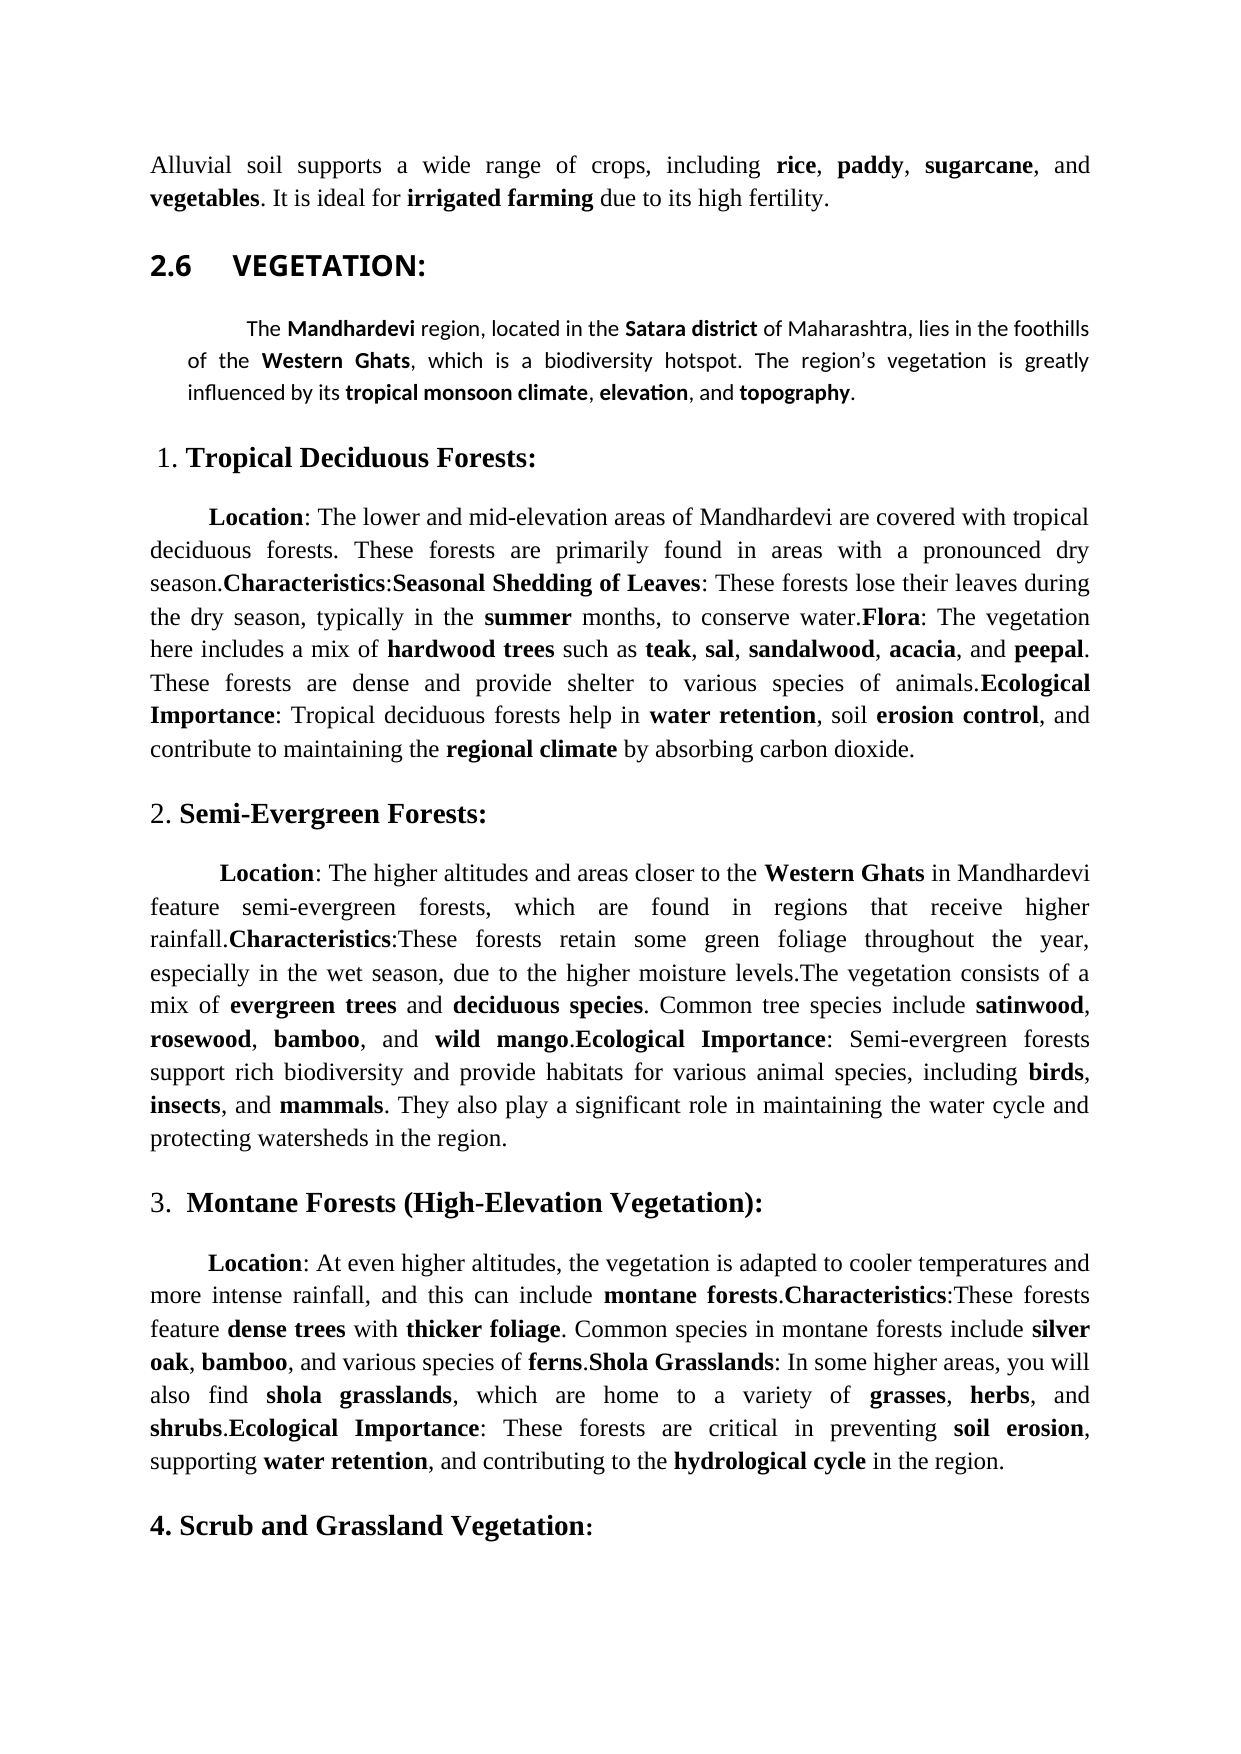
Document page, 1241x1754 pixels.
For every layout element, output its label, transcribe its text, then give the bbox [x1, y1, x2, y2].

text 4. Scrub and Grassland Vegetation: [150, 1508, 1090, 1541]
text Location: The lower and mid-elevation areas of Mandhardevi are covered with tropical deciduous forests. These forests are primarily found in areas with a pronounced dry season.Characteristics:Seasonal Shedding of Leaves: These forests lose their leaves during the dry season, typically in the summer months, to conserve water.Flora: The vegetation here includes a mix of hardwood trees such as teak, sal, sandalwood, acacia, and peepal. These forests are dense and provide shelter to various species of animals.Ecological Importance: Tropical deciduous forests help in water retention, soil erosion control, and contribute to maintaining the regional climate by absorbing carbon dioxide. [150, 502, 1090, 762]
text Location: At even higher altitudes, the vegetation is adapted to cooler temperatures and more intense rainfall, and this can include montane forests.Characteristics:These forests feature dense trees with thicker foliage. Common species in montane forests include silver oak, bamboo, and various species of ferns.Shola Grasslands: In some higher areas, you will also find shola grasslands, which are home to a variety of grasses, herbs, and shrubs.Ecological Importance: These forests are critical in preventing soil erosion, supporting water retention, and contributing to the hydrological cycle in the region. [150, 1248, 1090, 1474]
text The Mandhardevi region, located in the Satara district of Maharashtra, lies in the foothills of the Western Ghats, which is a biodiversity hotspot. The region’s vegetation is greatly influenced by its tropical monsoon climate, elevation, and topography. [187, 314, 1090, 406]
list VEGETATION: [150, 245, 1090, 285]
text 1. Tropical Deciduous Forests: [150, 440, 1090, 473]
text 2. Semi-Evergreen Forests: [150, 796, 1090, 829]
text Location: The higher altitudes and areas closer to the Western Ghats in Mandhardevi feature semi-evergreen forests, which are found in regions that receive higher rainfall.Characteristics:These forests retain some green foliage throughout the year, especially in the wet season, due to the higher moisture levels.The vegetation consists of a mix of evergreen trees and deciduous species. Common tree species include satinwood, rosewood, bamboo, and wild mango.Ecological Importance: Semi-evergreen forests support rich biodiversity and provide habitats for various animal species, including birds, insects, and mammals. They also play a significant role in maintaining the water cycle and protecting watersheds in the region. [150, 858, 1090, 1151]
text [150, 150, 1090, 212]
text 3. Montane Forests (High-Elevation Vegetation): [150, 1185, 1090, 1218]
